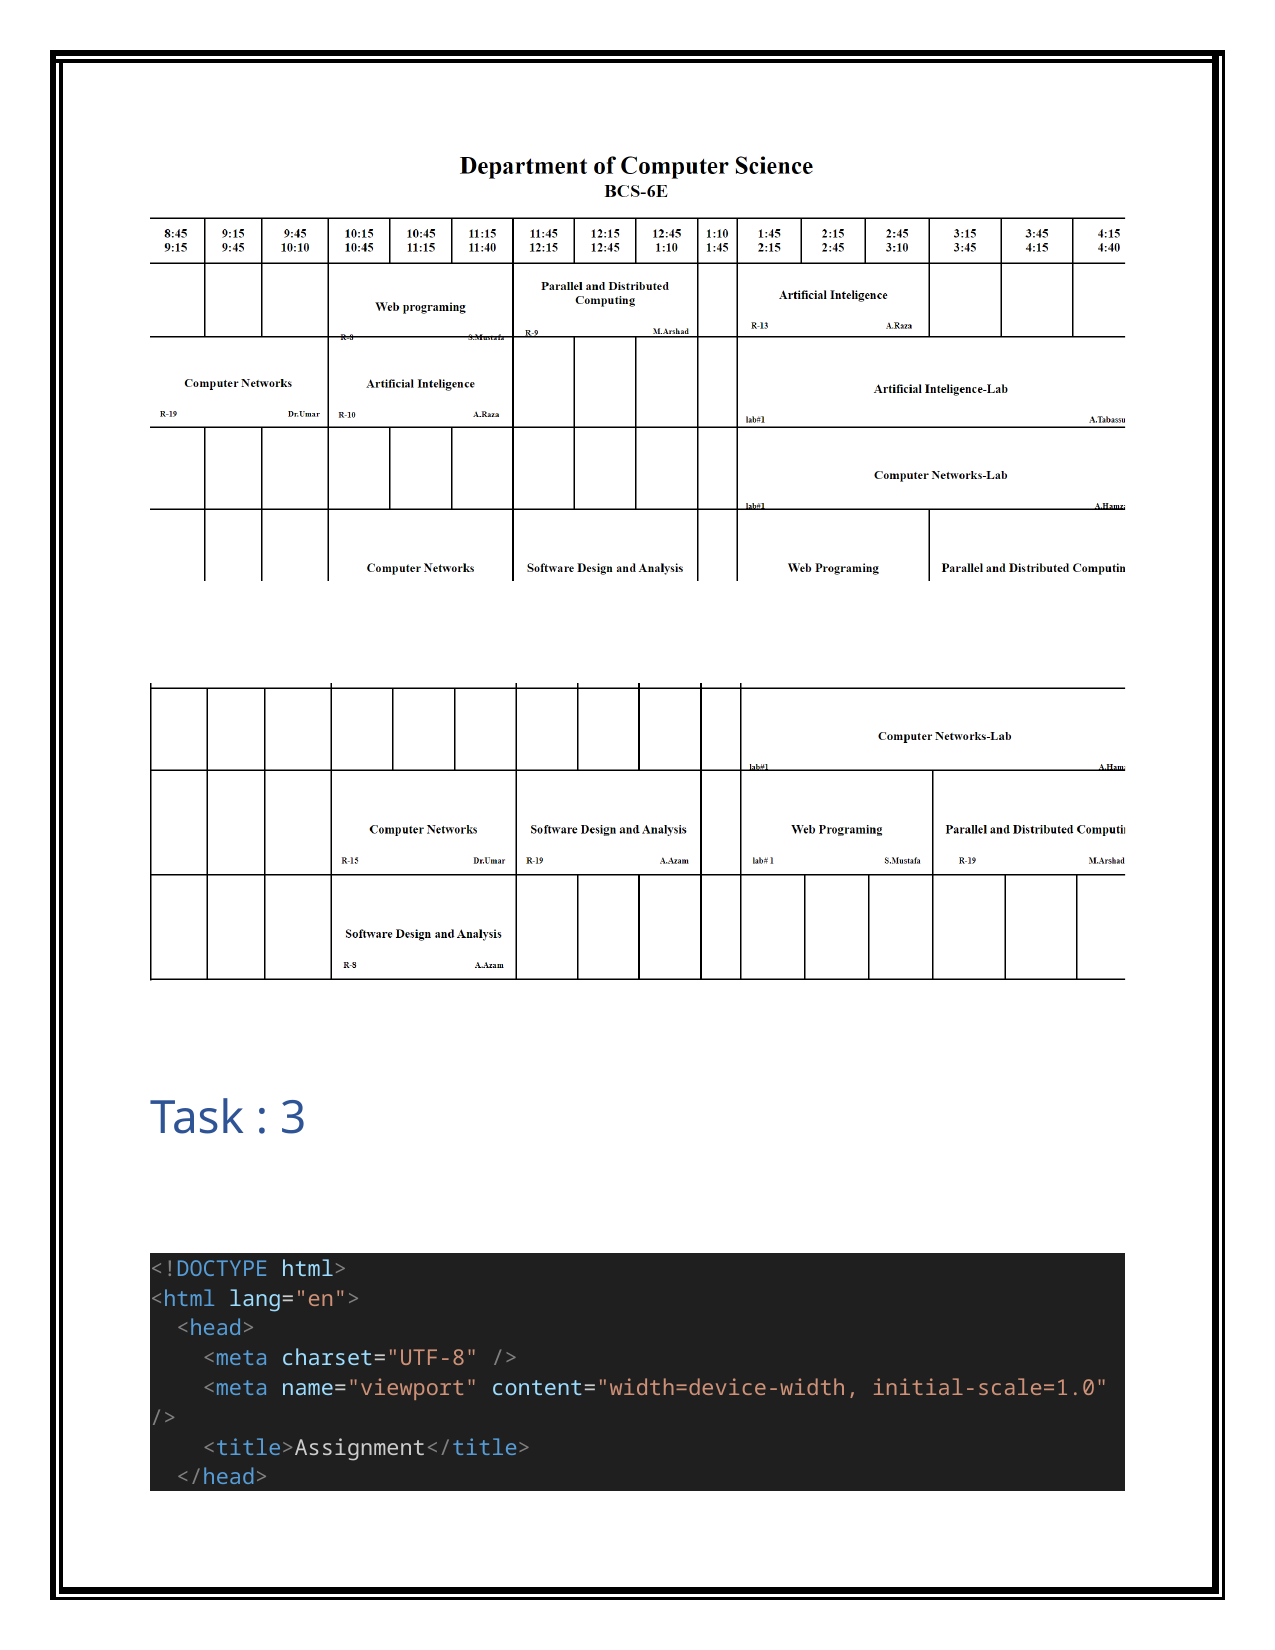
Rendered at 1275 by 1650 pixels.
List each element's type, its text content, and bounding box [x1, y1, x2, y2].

text <title>Assignment</title> [150, 1432, 1125, 1461]
picture [150, 683, 1125, 982]
text <meta name="viewport" content="width=device-width, initial-scale=1.0" /> [150, 1372, 1125, 1432]
text <meta charset="UTF-8" /> [150, 1342, 1125, 1372]
text <html lang="en"> [150, 1283, 1125, 1312]
picture [150, 150, 1125, 581]
text Task : 3 [150, 1085, 1125, 1147]
text </head> [150, 1461, 1125, 1491]
text <!DOCTYPE html> [150, 1253, 1125, 1283]
text <head> [150, 1312, 1125, 1342]
